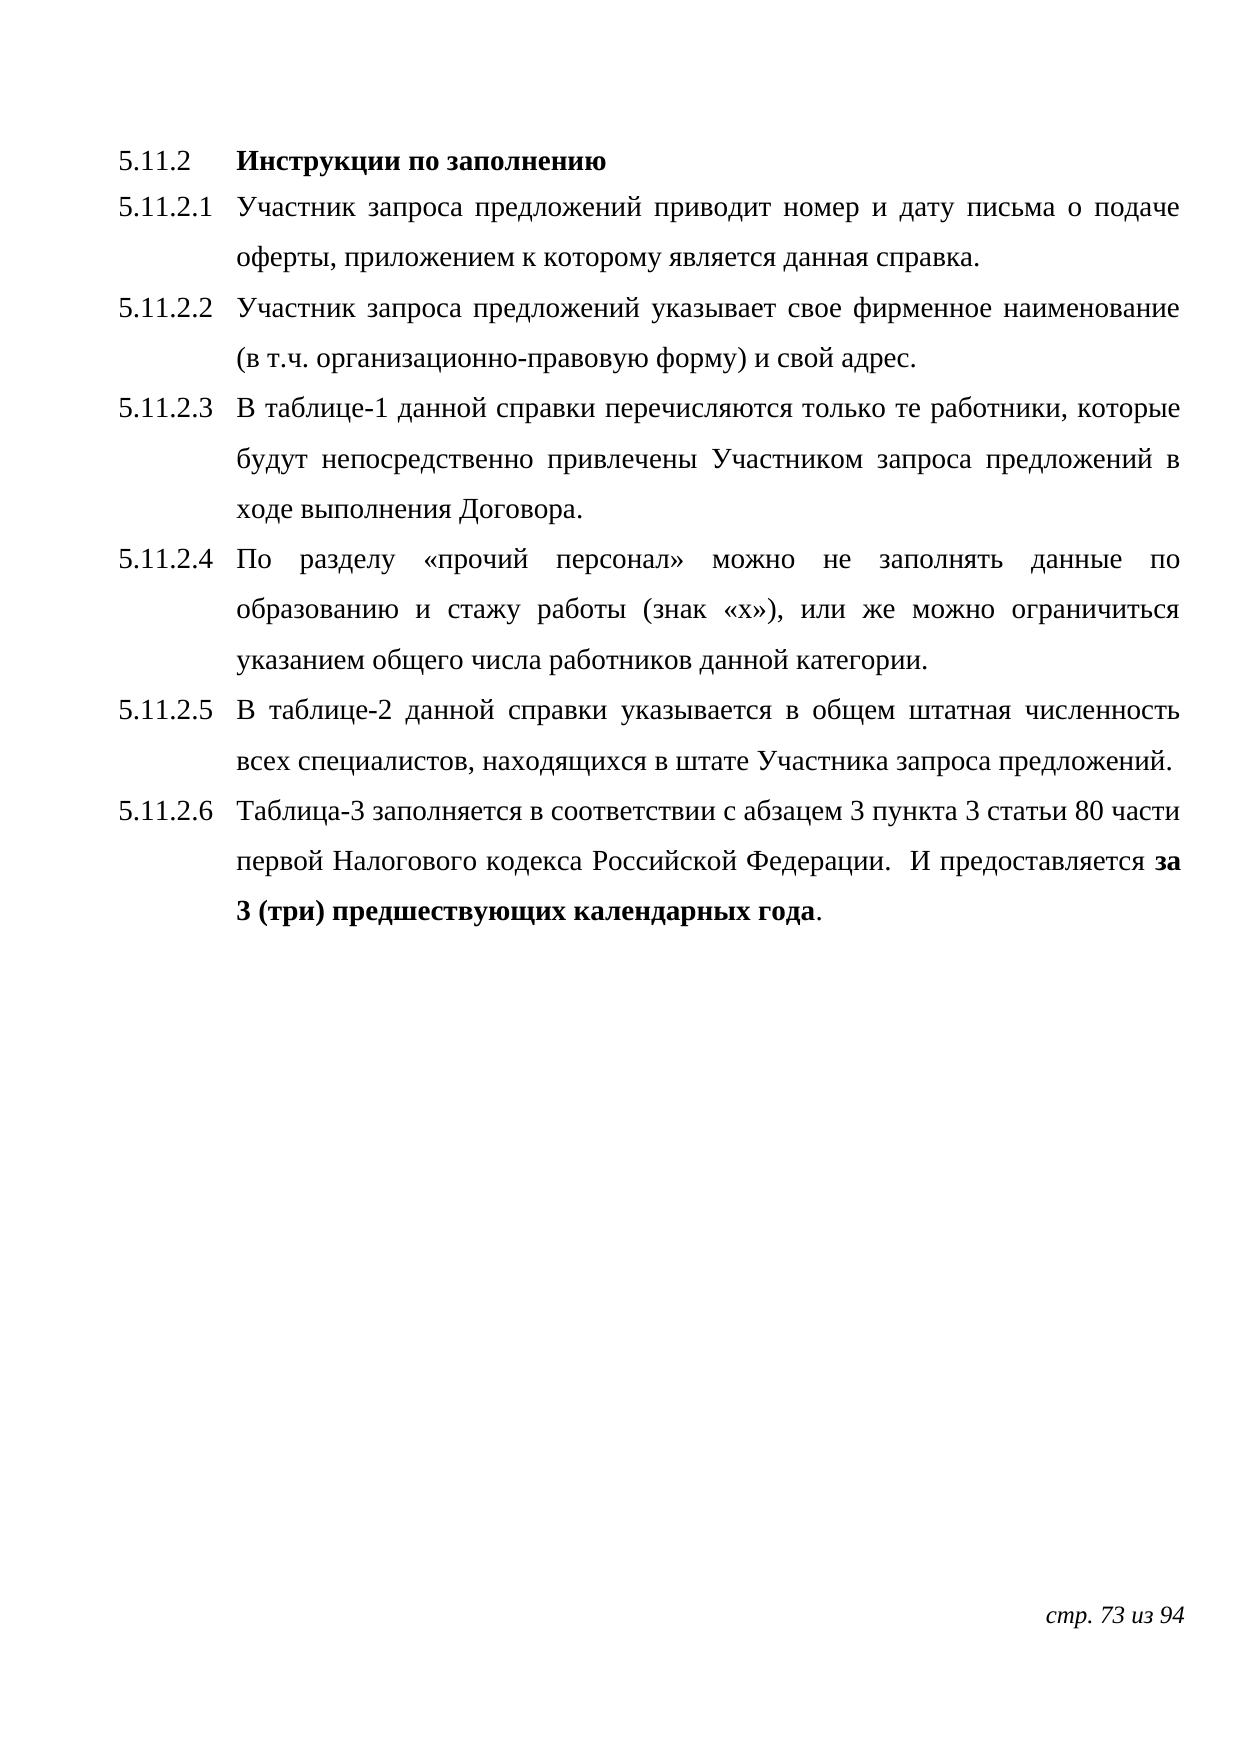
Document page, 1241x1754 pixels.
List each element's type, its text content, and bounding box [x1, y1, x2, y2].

text В таблице-2 данной справки указывается в общем штатная численность всех специалистов, находящихся в штате Участника запроса предложений. [118, 692, 1181, 776]
text Участник запроса предложений приводит номер и дату письма о подаче оферты, приложением к которому является данная справка. [118, 189, 1181, 273]
text Инструкции по заполнению [118, 143, 1181, 177]
text Таблица-3 заполняется в соответствии с абзацем 3 пункта 3 статьи 80 части первой Налогового кодекса Российской Федерации. И предоставляется за 3 (три) предшествующих календарных года. [118, 793, 1181, 927]
text В таблице-1 данной справки перечисляются только те работники, которые будут непосредственно привлечены Участником запроса предложений в ходе выполнения Договора. [118, 390, 1181, 524]
text По разделу «прочий персонал» можно не заполнять данные по образованию и стажу работы (знак «х»), или же можно ограничиться указанием общего числа работников данной категории. [118, 541, 1181, 676]
text Участник запроса предложений указывает свое фирменное наименование (в т.ч. организационно-правовую форму) и свой адрес. [118, 290, 1181, 374]
